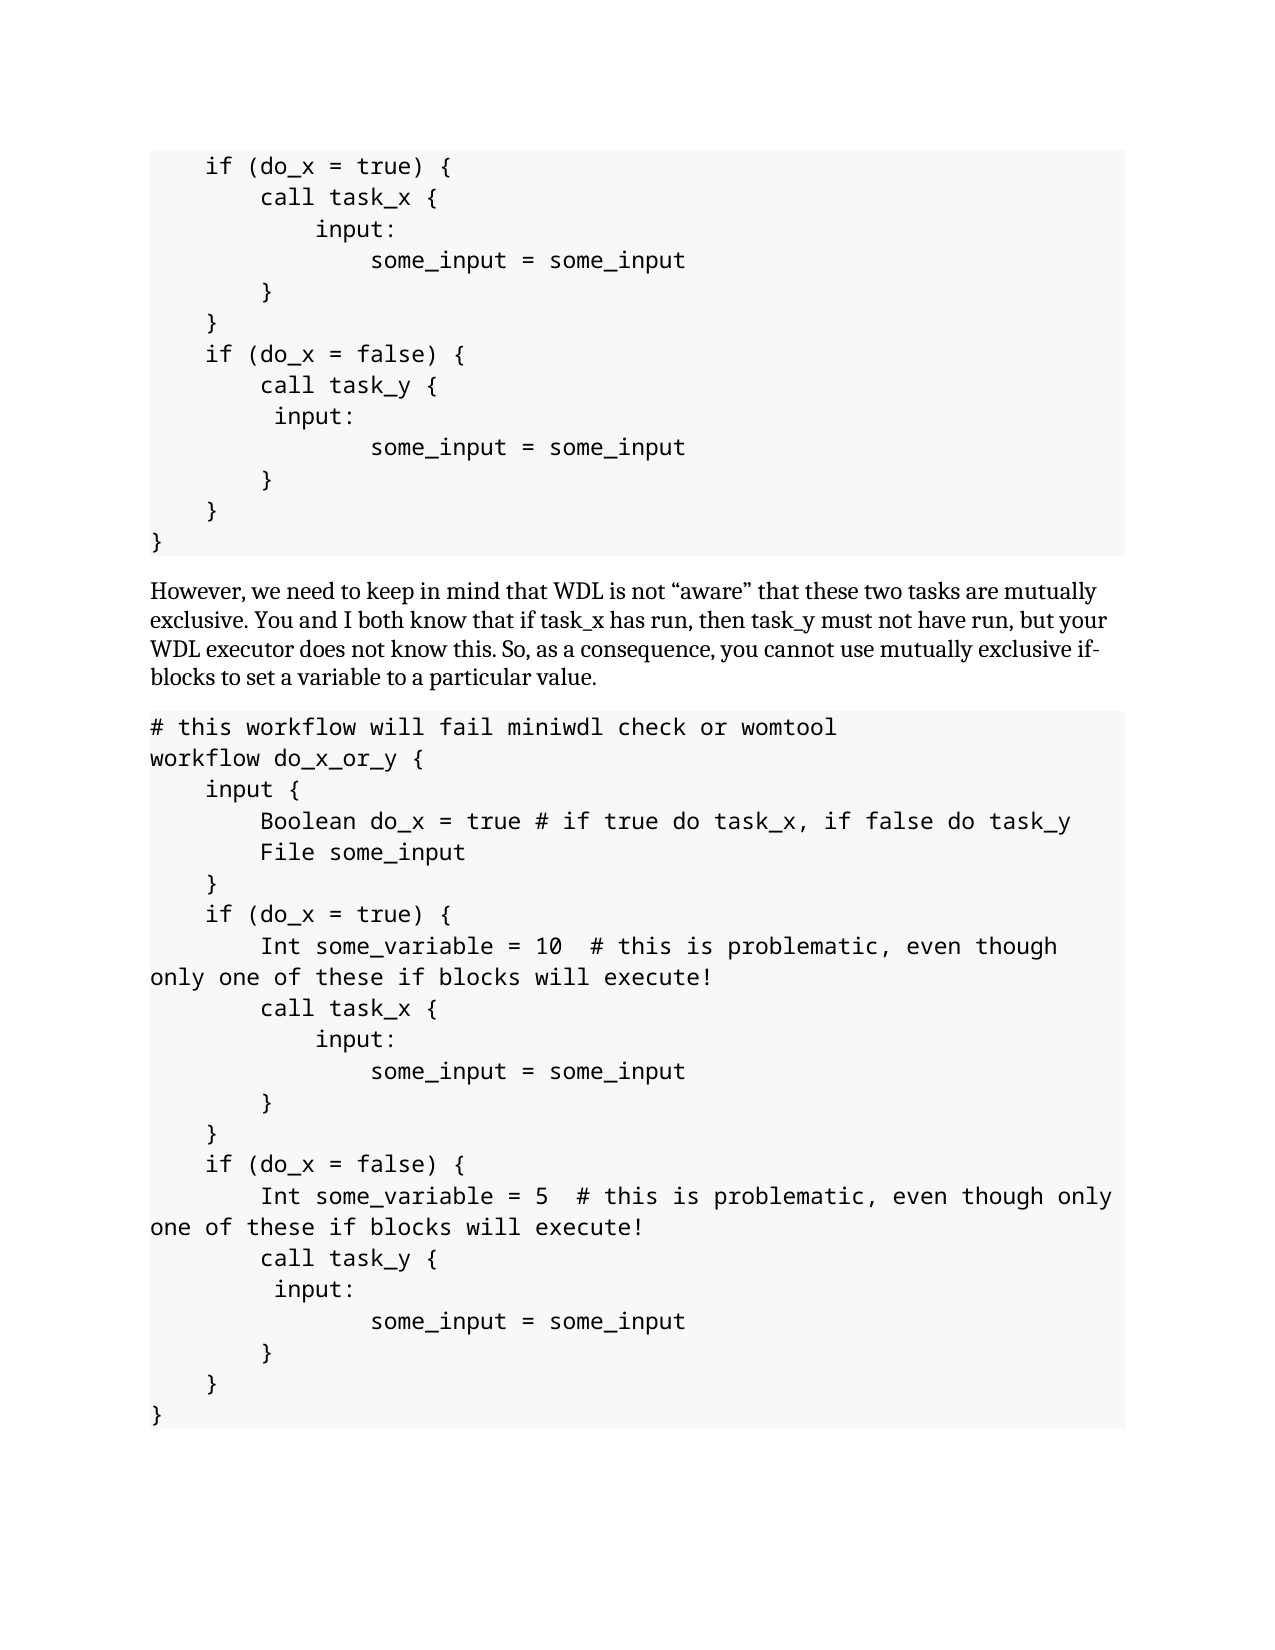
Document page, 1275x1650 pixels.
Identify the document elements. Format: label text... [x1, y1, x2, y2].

text However, we need to keep in mind that WDL is not “aware” that these two tasks are mutually exclusive. You and I both know that if task_x has run, then task_y must not have run, but your WDL executor does not know this. So, as a consequence, you cannot use mutually exclusive if-blocks to set a variable to a particular value. [150, 577, 1125, 692]
text # this workflow will fail miniwdl check or womtool workflow do_x_or_y { input { Boolean do_x = true # if true do task_x, if false do task_y File some_input } if (do_x = true) { Int some_variable = 10 # this is problematic, even though only one of these if blocks will execute! call task_x { input: some_input = some_input } } if (do_x = false) { Int some_variable = 5 # this is problematic, even though only one of these if blocks will execute! call task_y { input: some_input = some_input } } } [150, 711, 1125, 1429]
